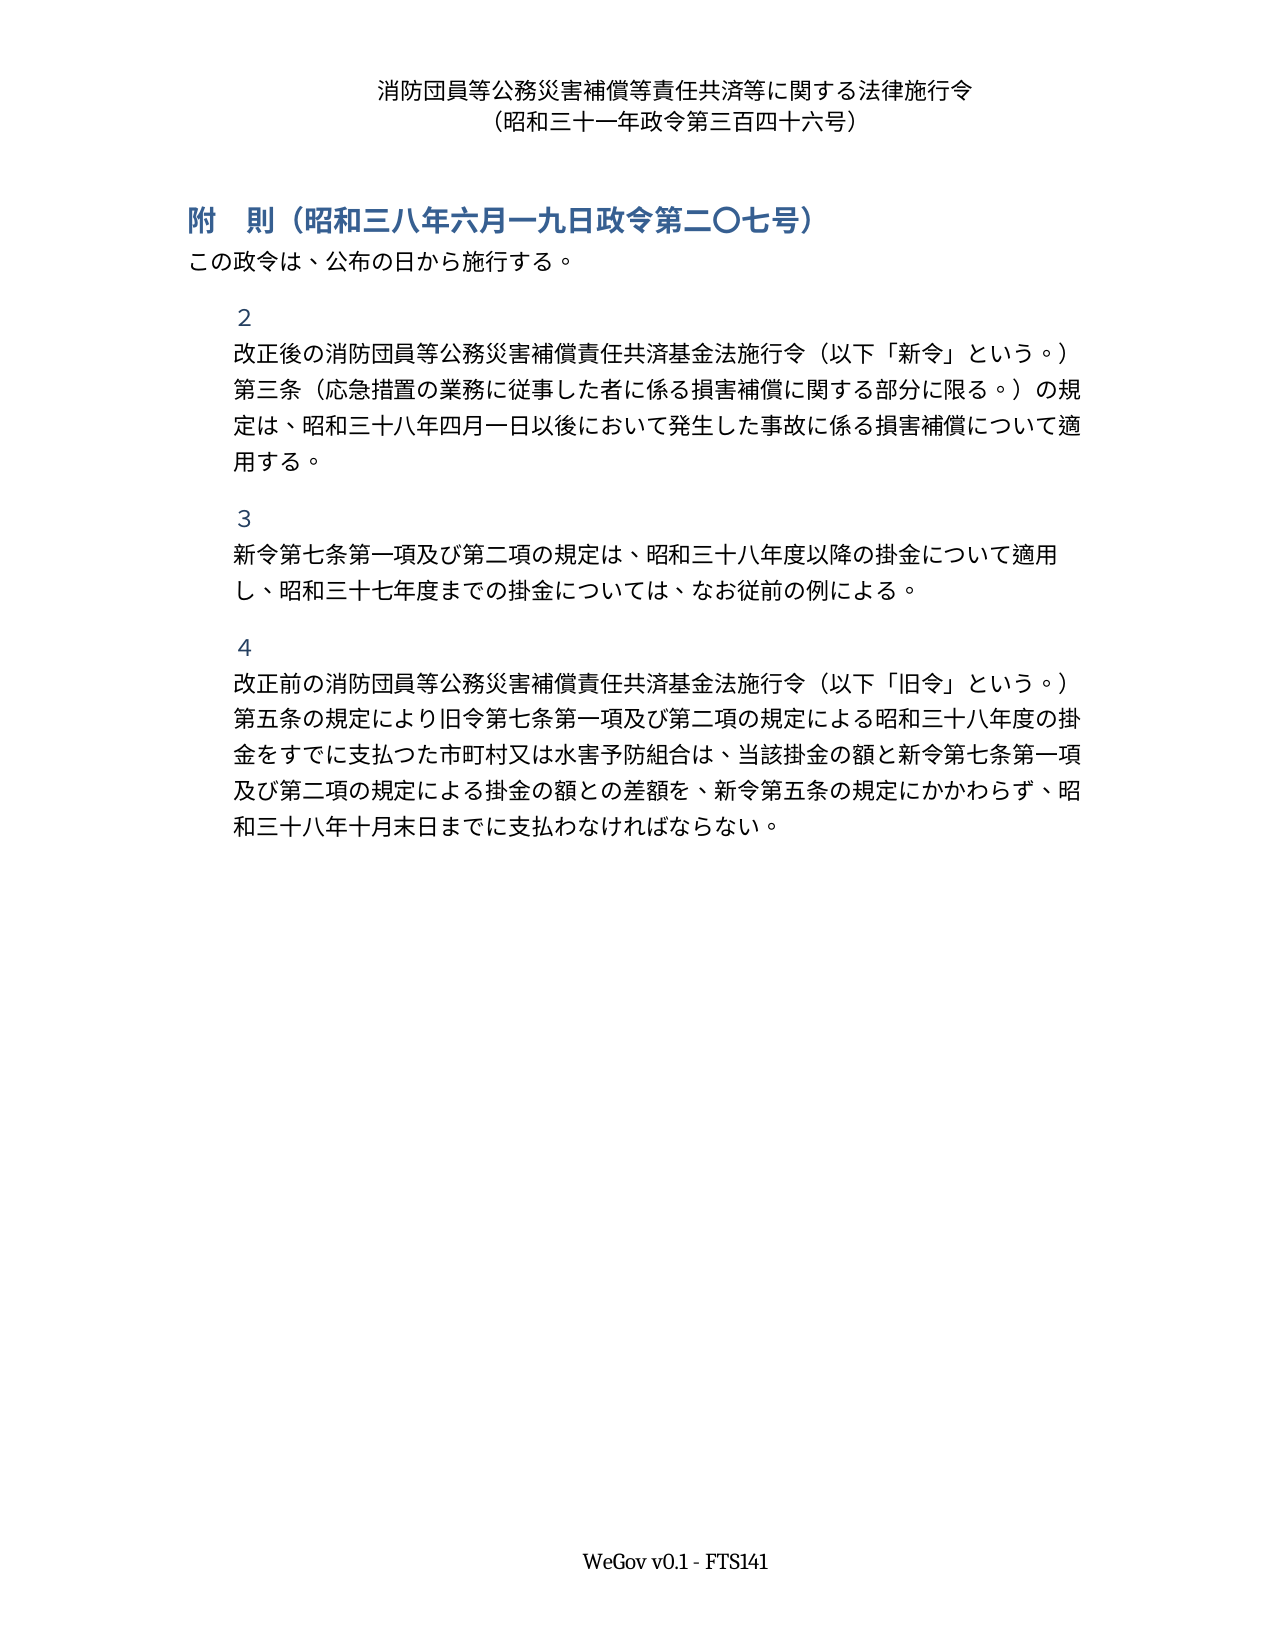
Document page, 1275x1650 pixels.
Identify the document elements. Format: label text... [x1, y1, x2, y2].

text 新令第七条第一項及び第二項の規定は、昭和三十八年度以降の掛金について適用し、昭和三十七年度までの掛金については、なお従前の例による。 [233, 539, 1087, 606]
subtitle ３ [233, 503, 1087, 534]
subtitle ２ [233, 302, 1087, 334]
subtitle ４ [233, 632, 1087, 663]
text 改正後の消防団員等公務災害補償責任共済基金法施行令（以下「新令」という。）第三条（応急措置の業務に従事した者に係る損害補償に関する部分に限る。）の規定は、昭和三十八年四月一日以後において発生した事故に係る損害補償について適用する。 [233, 338, 1087, 477]
text この政令は、公布の日から施行する。 [187, 246, 1087, 277]
text 改正前の消防団員等公務災害補償責任共済基金法施行令（以下「旧令」という。）第五条の規定により旧令第七条第一項及び第二項の規定による昭和三十八年度の掛金をすでに支払つた市町村又は水害予防組合は、当該掛金の額と新令第七条第一項及び第二項の規定による掛金の額との差額を、新令第五条の規定にかかわらず、昭和三十八年十月末日までに支払わなければならない。 [233, 667, 1087, 842]
subtitle 附 則（昭和三八年六月一九日政令第二〇七号） [187, 200, 1087, 240]
